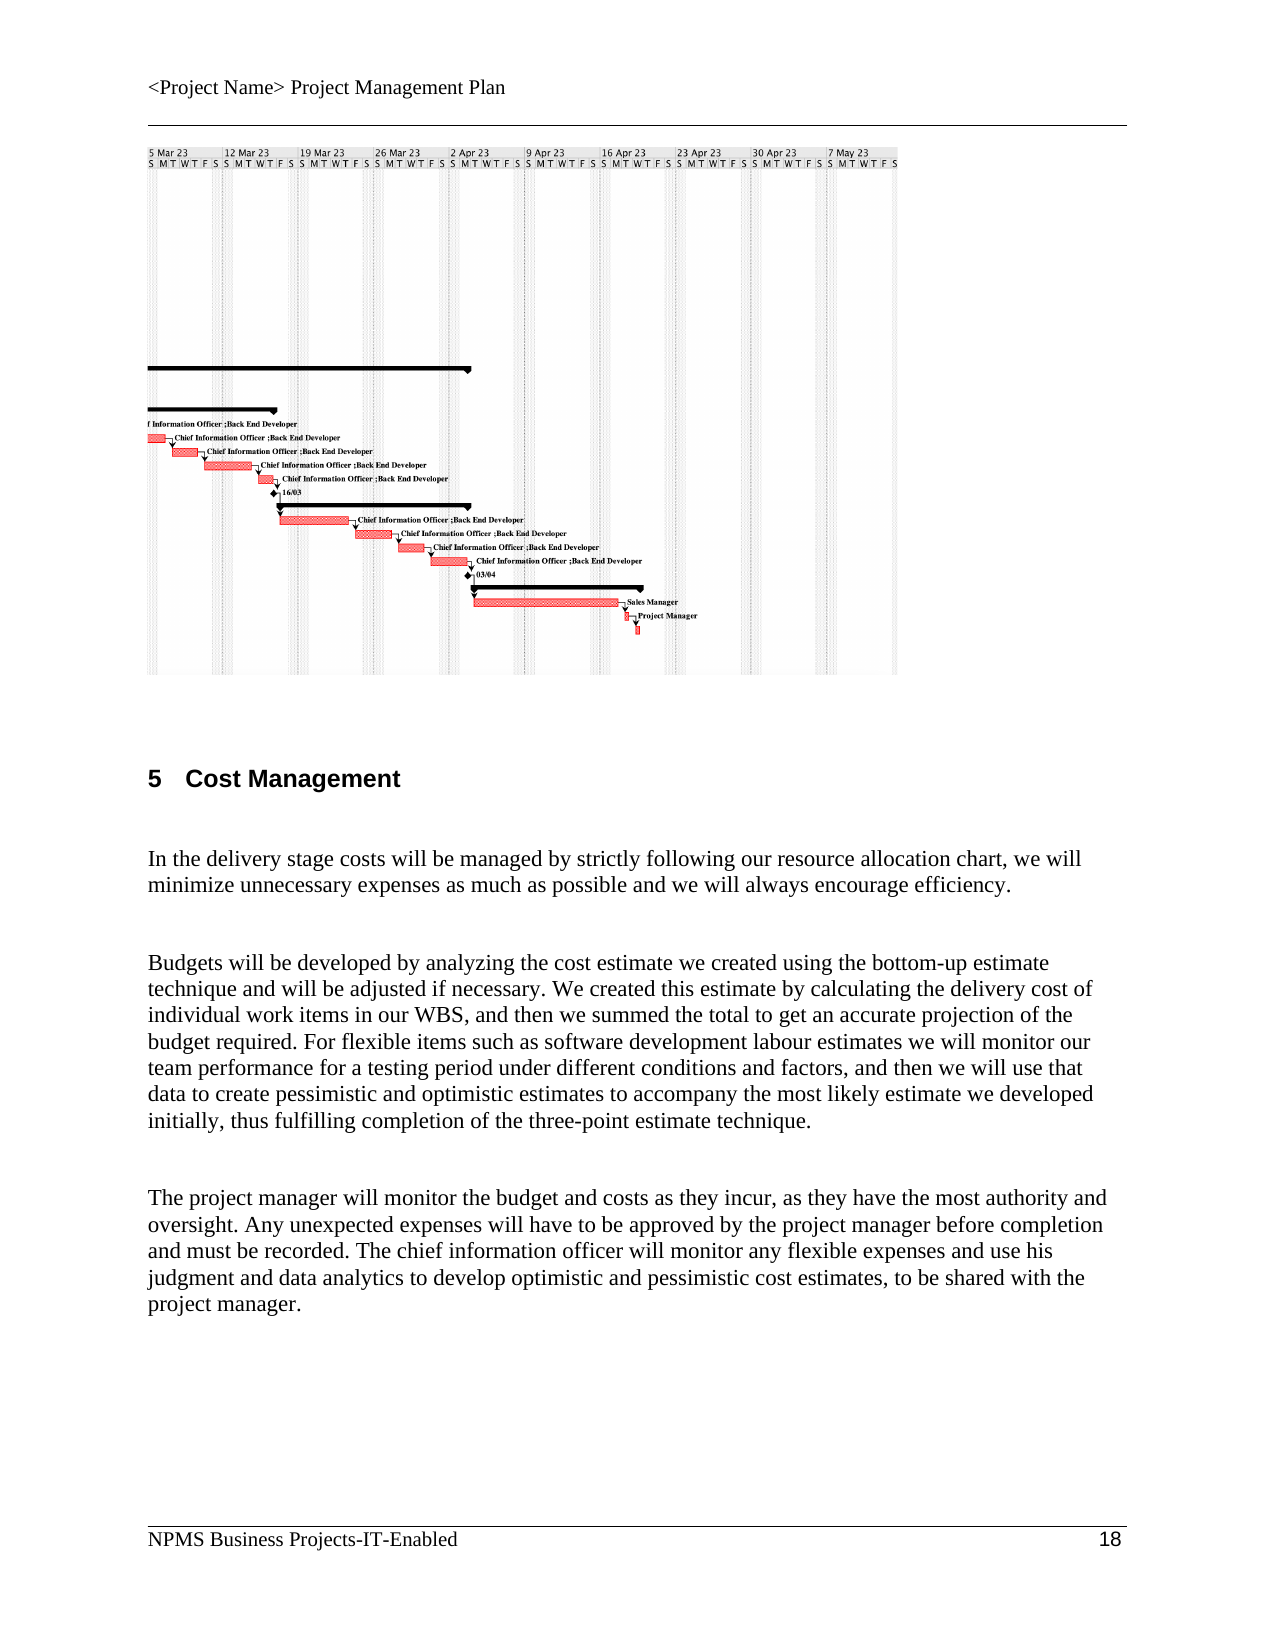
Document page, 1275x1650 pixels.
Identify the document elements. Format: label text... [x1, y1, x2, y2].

text Budgets will be developed by analyzing the cost estimate we created using the bottom-up estimate technique and will be adjusted if necessary. We created this estimate by calculating the delivery cost of individual work items in our WBS, and then we summed the total to get an accurate projection of the budget required. For flexible items such as software development labour estimates we will monitor our team performance for a testing period under different conditions and factors, and then we will use that data to create pessimistic and optimistic estimates to accompany the most likely estimate we developed initially, thus fulfilling completion of the three-point estimate technique. [148, 949, 1127, 1133]
text In the delivery stage costs will be managed by strictly following our resource allocation chart, we will minimize unnecessary expenses as much as possible and we will always encourage efficiency. [148, 844, 1127, 897]
subtitle Cost Management [148, 764, 1127, 793]
text The project manager will monitor the budget and costs as they incur, as they have the most authority and oversight. Any unexpected expenses will have to be approved by the project manager before completion and must be recorded. The chief information officer will monitor any flexible expenses and use his judgment and data analytics to develop optimistic and pessimistic cost estimates, to be shared with the project manager. [148, 1184, 1127, 1316]
picture [147, 147, 898, 675]
